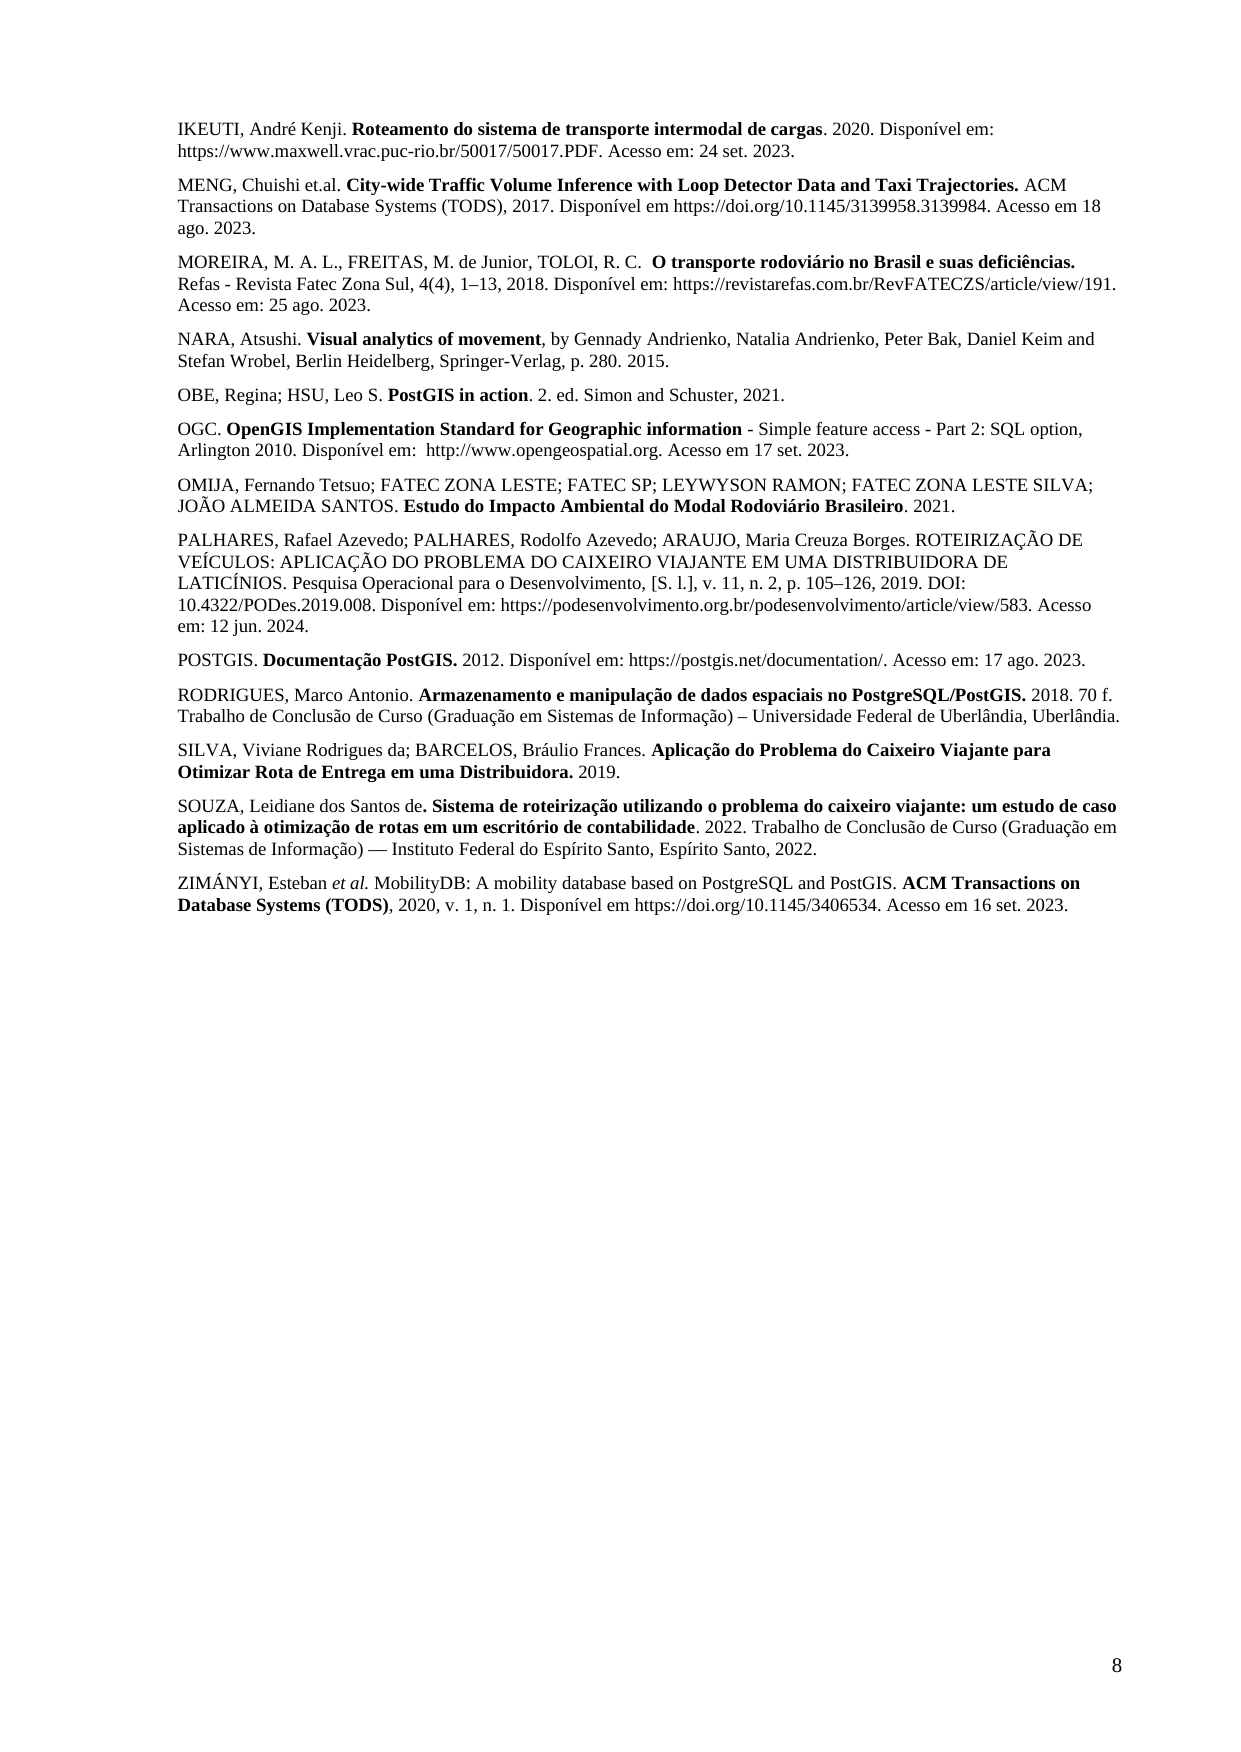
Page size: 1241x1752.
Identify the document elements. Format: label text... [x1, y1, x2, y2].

text MENG, Chuishi et.al. City-wide Traffic Volume Inference with Loop Detector Data and Taxi Trajectories. ACM Transactions on Database Systems (TODS), 2017. Disponível em https://doi.org/10.1145/3139958.3139984. Acesso em 18 ago. 2023. [177, 174, 1122, 238]
text RODRIGUES, Marco Antonio. Armazenamento e manipulação de dados espaciais no PostgreSQL/PostGIS. 2018. 70 f. Trabalho de Conclusão de Curso (Graduação em Sistemas de Informação) – Universidade Federal de Uberlândia, Uberlândia. [177, 683, 1122, 727]
text PALHARES, Rafael Azevedo; PALHARES, Rodolfo Azevedo; ARAUJO, Maria Creuza Borges. ROTEIRIZAÇÃO DE VEÍCULOS: APLICAÇÃO DO PROBLEMA DO CAIXEIRO VIAJANTE EM UMA DISTRIBUIDORA DE LATICÍNIOS. Pesquisa Operacional para o Desenvolvimento, [S. l.], v. 11, n. 2, p. 105–126, 2019. DOI: 10.4322/PODes.2019.008. Disponível em: https://podesenvolvimento.org.br/podesenvolvimento/article/view/583. Acesso em: 12 jun. 2024. [177, 529, 1122, 637]
text SOUZA, Leidiane dos Santos de. Sistema de roteirização utilizando o problema do caixeiro viajante: um estudo de caso aplicado à otimização de rotas em um escritório de contabilidade. 2022. Trabalho de Conclusão de Curso (Graduação em Sistemas de Informação) — Instituto Federal do Espírito Santo, Espírito Santo, 2022. [177, 795, 1122, 859]
text NARA, Atsushi. Visual analytics of movement, by Gennady Andrienko, Natalia Andrienko, Peter Bak, Daniel Keim and Stefan Wrobel, Berlin Heidelberg, Springer-Verlag, p. 280. 2015. [177, 328, 1122, 371]
text IKEUTI, André Kenji. Roteamento do sistema de transporte intermodal de cargas. 2020. Disponível em: https://www.maxwell.vrac.puc-rio.br/50017/50017.PDF. Acesso em: 24 set. 2023. [177, 118, 1122, 161]
text ZIMÁNYI, Esteban et al. MobilityDB: A mobility database based on PostgreSQL and PostGIS. ACM Transactions on Database Systems (TODS), 2020, v. 1, n. 1. Disponível em https://doi.org/10.1145/3406534. Acesso em 16 set. 2023. [177, 872, 1122, 915]
text MOREIRA, M. A. L., FREITAS, M. de Junior, TOLOI, R. C. O transporte rodoviário no Brasil e suas deficiências. Refas - Revista Fatec Zona Sul, 4(4), 1–13, 2018. Disponível em: https://revistarefas.com.br/RevFATECZS/article/view/191. Acesso em: 25 ago. 2023. [177, 251, 1122, 316]
text OBE, Regina; HSU, Leo S. PostGIS in action. 2. ed. Simon and Schuster, 2021. [177, 384, 1122, 405]
text OGC. OpenGIS Implementation Standard for Geographic information - Simple feature access - Part 2: SQL option, Arlington 2010. Disponível em: http://www.opengeospatial.org. Acesso em 17 set. 2023. [177, 418, 1122, 461]
text OMIJA, Fernando Tetsuo; FATEC ZONA LESTE; FATEC SP; LEYWYSON RAMON; FATEC ZONA LESTE SILVA; JOÃO ALMEIDA SANTOS. Estudo do Impacto Ambiental do Modal Rodoviário Brasileiro. 2021. [177, 473, 1122, 517]
text SILVA, Viviane Rodrigues da; BARCELOS, Bráulio Frances. Aplicação do Problema do Caixeiro Viajante para Otimizar Rota de Entrega em uma Distribuidora. 2019. [177, 739, 1122, 782]
text POSTGIS. Documentação PostGIS. 2012. Disponível em: https://postgis.net/documentation/. Acesso em: 17 ago. 2023. [177, 649, 1122, 671]
